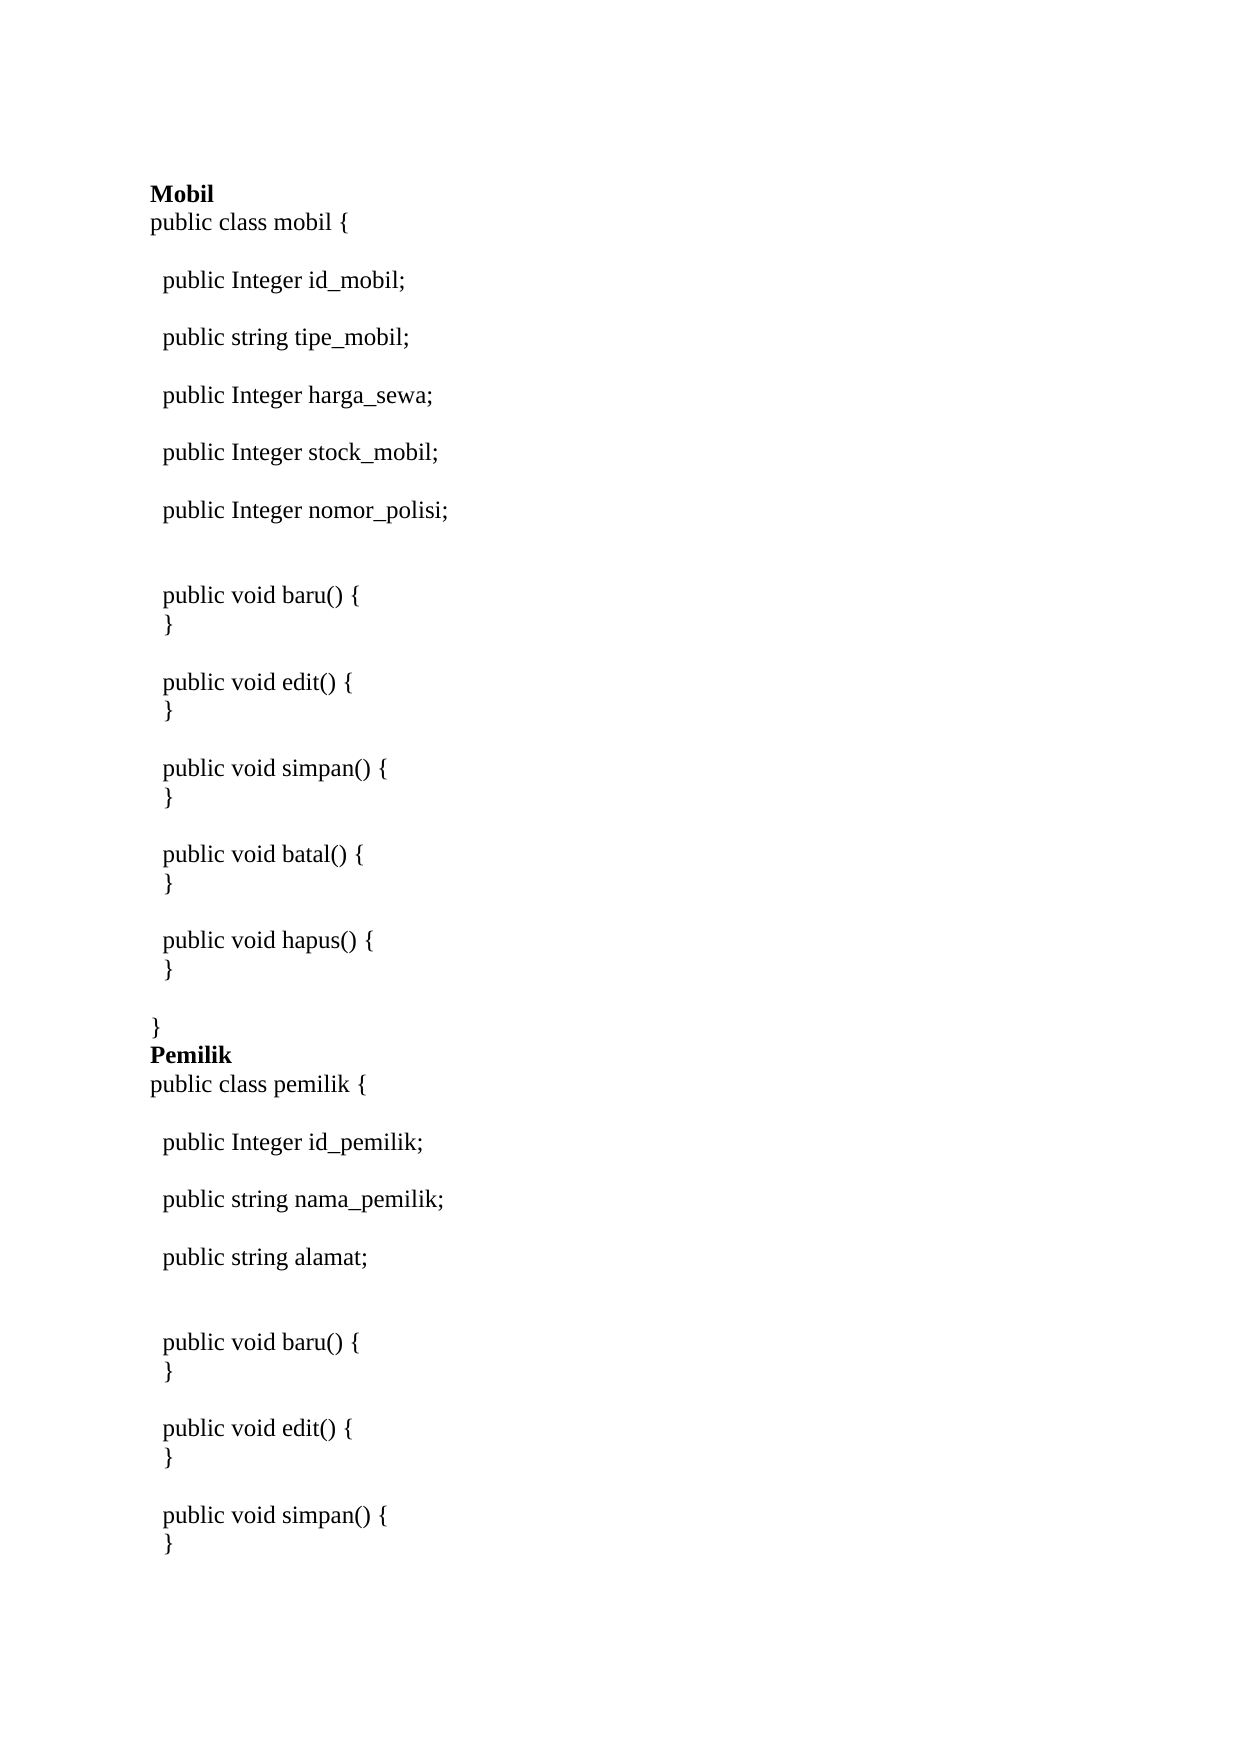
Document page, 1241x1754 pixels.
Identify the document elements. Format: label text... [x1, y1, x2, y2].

text public void simpan() { [150, 1500, 1090, 1528]
text public void hapus() { [150, 926, 1090, 954]
text public void simpan() { [150, 753, 1090, 782]
text public string nama_pemilik; [150, 1184, 1090, 1213]
text Pemilik [150, 1041, 1090, 1069]
text public void baru() { [150, 1327, 1090, 1356]
text public Integer harga_sewa; [150, 380, 1090, 409]
text public class pemilik { [150, 1069, 1090, 1098]
text } [150, 1356, 1090, 1385]
text } [150, 1012, 1090, 1041]
text public Integer id_mobil; [150, 265, 1090, 294]
text public Integer id_pemilik; [150, 1127, 1090, 1156]
text } [150, 1528, 1090, 1557]
text public void batal() { [150, 839, 1090, 868]
text } [150, 1442, 1090, 1471]
text } [150, 954, 1090, 983]
text } [150, 609, 1090, 638]
text public void edit() { [150, 667, 1090, 696]
text public Integer nomor_polisi; [150, 495, 1090, 524]
text } [150, 782, 1090, 811]
text public string tipe_mobil; [150, 322, 1090, 351]
text public class mobil { [150, 207, 1090, 236]
text public string alamat; [150, 1242, 1090, 1271]
text public Integer stock_mobil; [150, 437, 1090, 466]
text public void baru() { [150, 581, 1090, 609]
text } [150, 696, 1090, 724]
text Mobil [150, 179, 1090, 207]
text } [150, 868, 1090, 897]
text public void edit() { [150, 1413, 1090, 1442]
